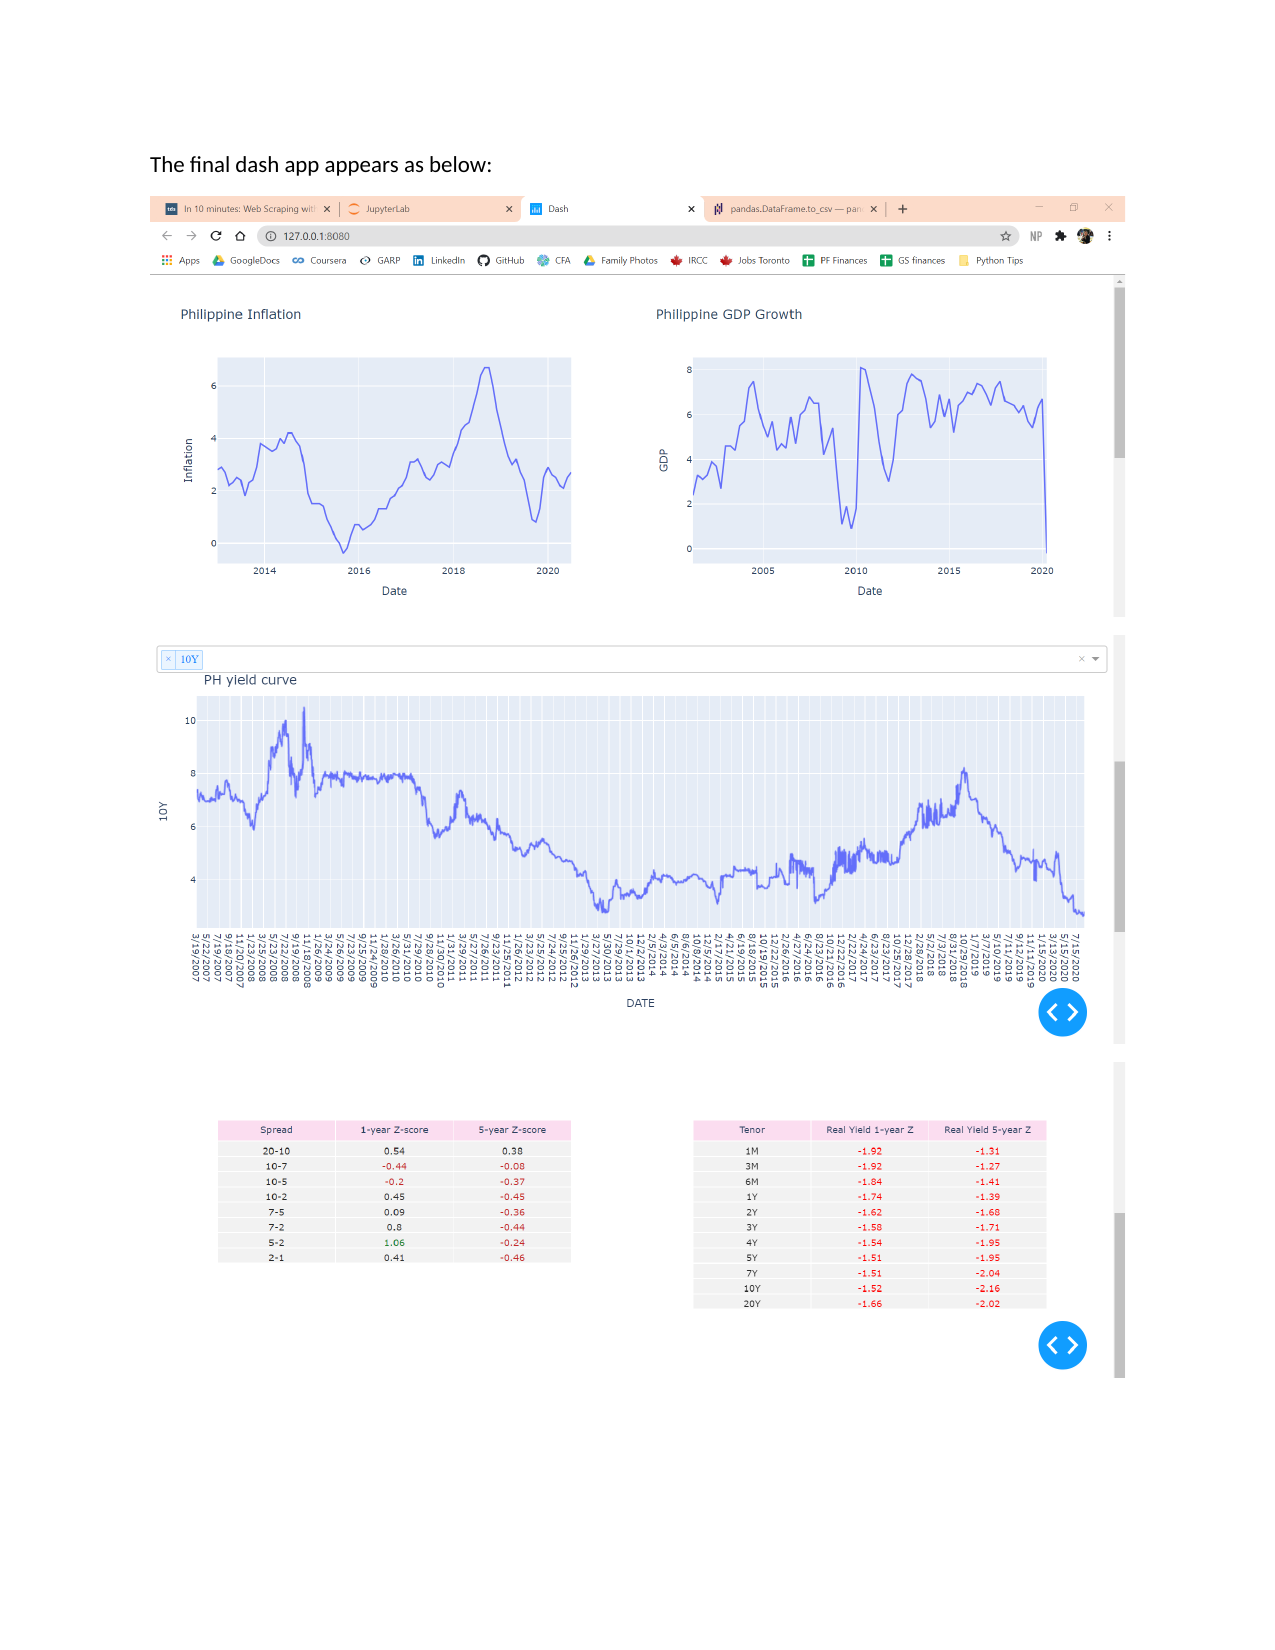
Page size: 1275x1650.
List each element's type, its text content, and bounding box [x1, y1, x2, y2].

picture [150, 635, 1125, 1044]
picture [150, 1062, 1125, 1378]
picture [150, 196, 1125, 617]
text The final dash app appears as below: [150, 150, 1125, 178]
